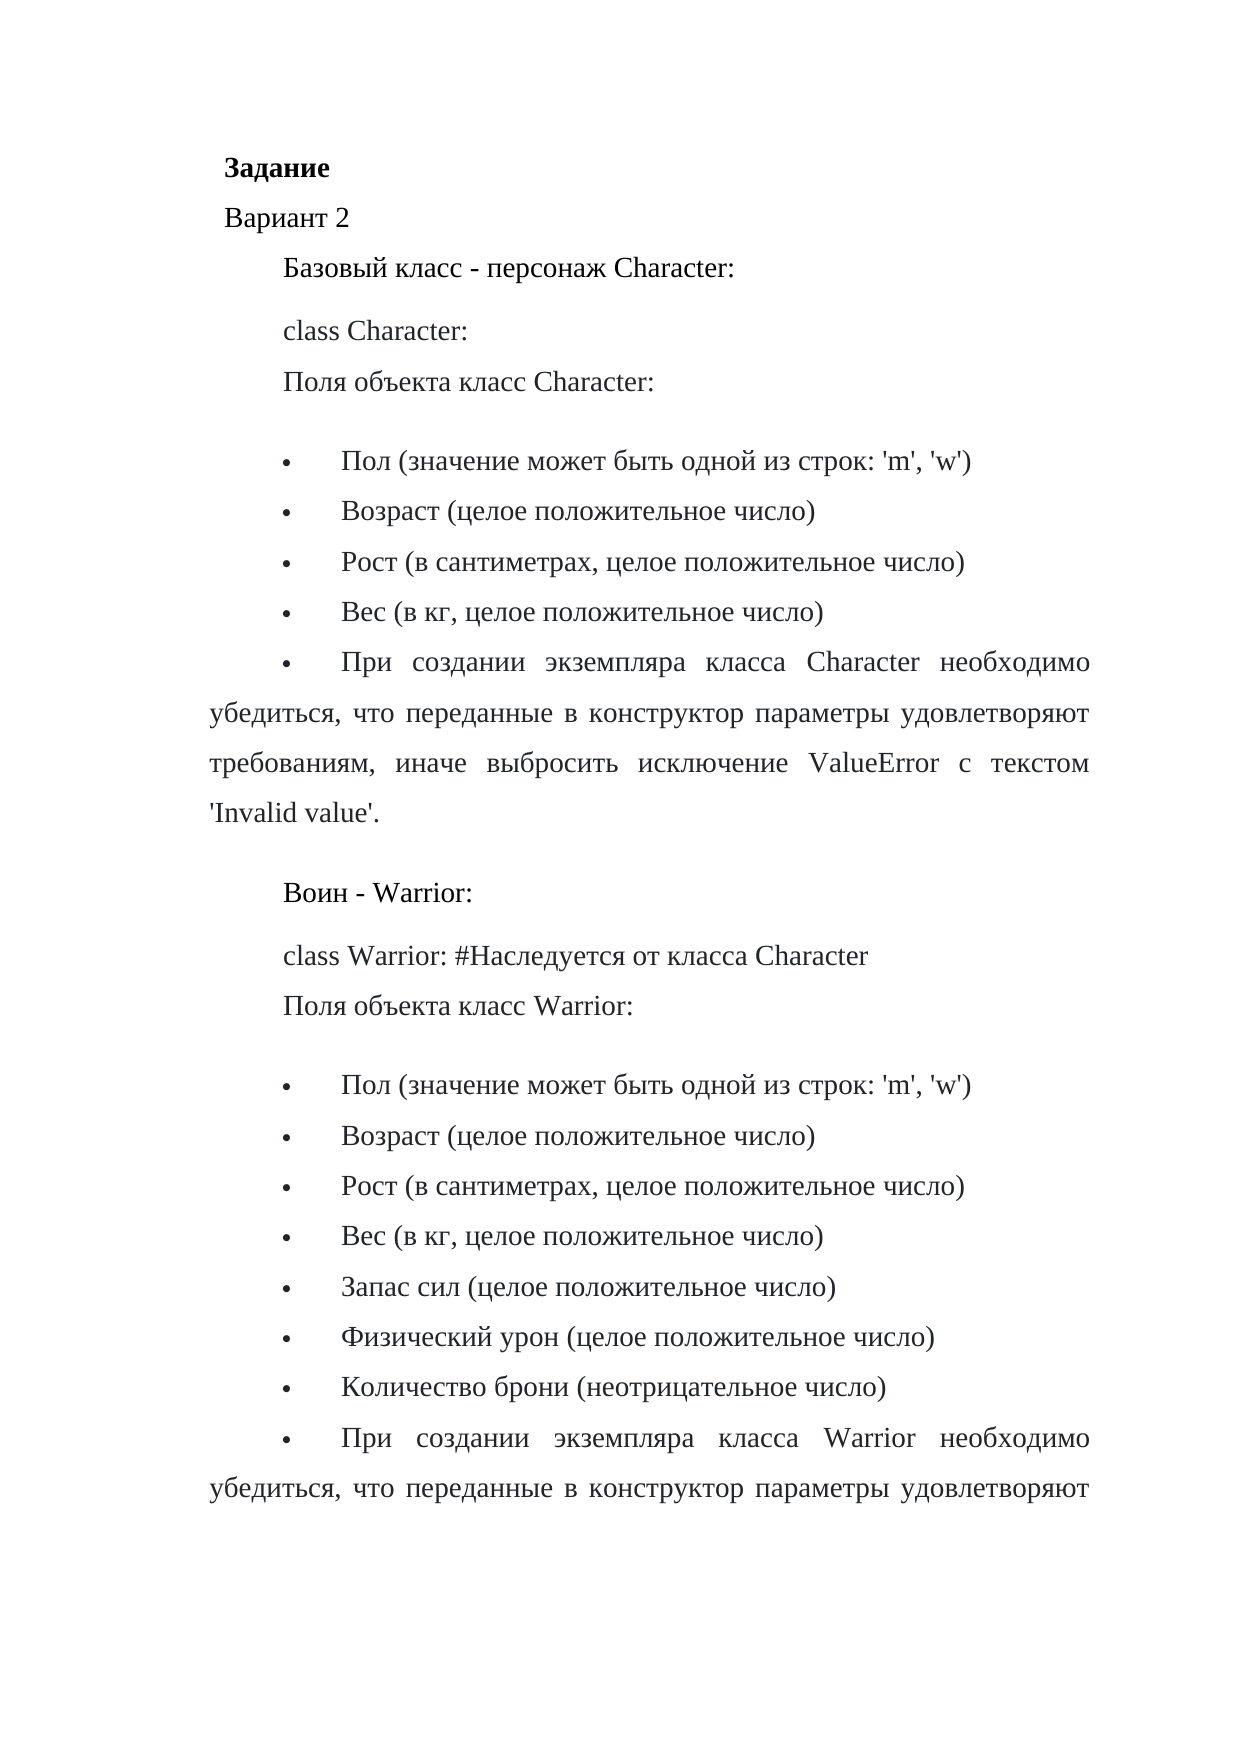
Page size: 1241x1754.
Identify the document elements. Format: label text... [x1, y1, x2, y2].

list Рост (в сантиметрах, целое положительное число) [209, 544, 1090, 577]
list При создании экземпляра класса Character необходимо убедиться, что переданные в конструктор параметры удовлетворяют требованиям, иначе выбросить исключение ValueError с текстом 'Invalid value'. [209, 644, 1090, 829]
text class Warrior: #Наследуется от класса Character [209, 938, 1090, 971]
list Количество брони (неотрицательное число) [209, 1369, 1090, 1403]
text Поля объекта класс Character: [209, 364, 1090, 397]
text Вариант 2 [150, 200, 1090, 234]
list Вес (в кг, целое положительное число) [209, 1218, 1090, 1252]
list Запас сил (целое положительное число) [209, 1269, 1090, 1302]
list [209, 1420, 1090, 1503]
list Рост (в сантиметрах, целое положительное число) [209, 1168, 1090, 1202]
list Физический урон (целое положительное число) [209, 1319, 1090, 1353]
list Возраст (целое положительное число) [209, 1118, 1090, 1151]
list Вес (в кг, целое положительное число) [209, 594, 1090, 628]
text class Character: [209, 313, 1090, 347]
text Воин - Warrior: [209, 875, 1090, 908]
subtitle Задание [150, 150, 1090, 183]
list Пол (значение может быть одной из строк: 'm', 'w') [209, 1067, 1090, 1101]
list Пол (значение может быть одной из строк: 'm', 'w') [209, 443, 1090, 477]
list Возраст (целое положительное число) [209, 493, 1090, 527]
text Базовый класс - персонаж Character: [209, 251, 1090, 284]
text Поля объекта класс Warrior: [209, 988, 1090, 1022]
